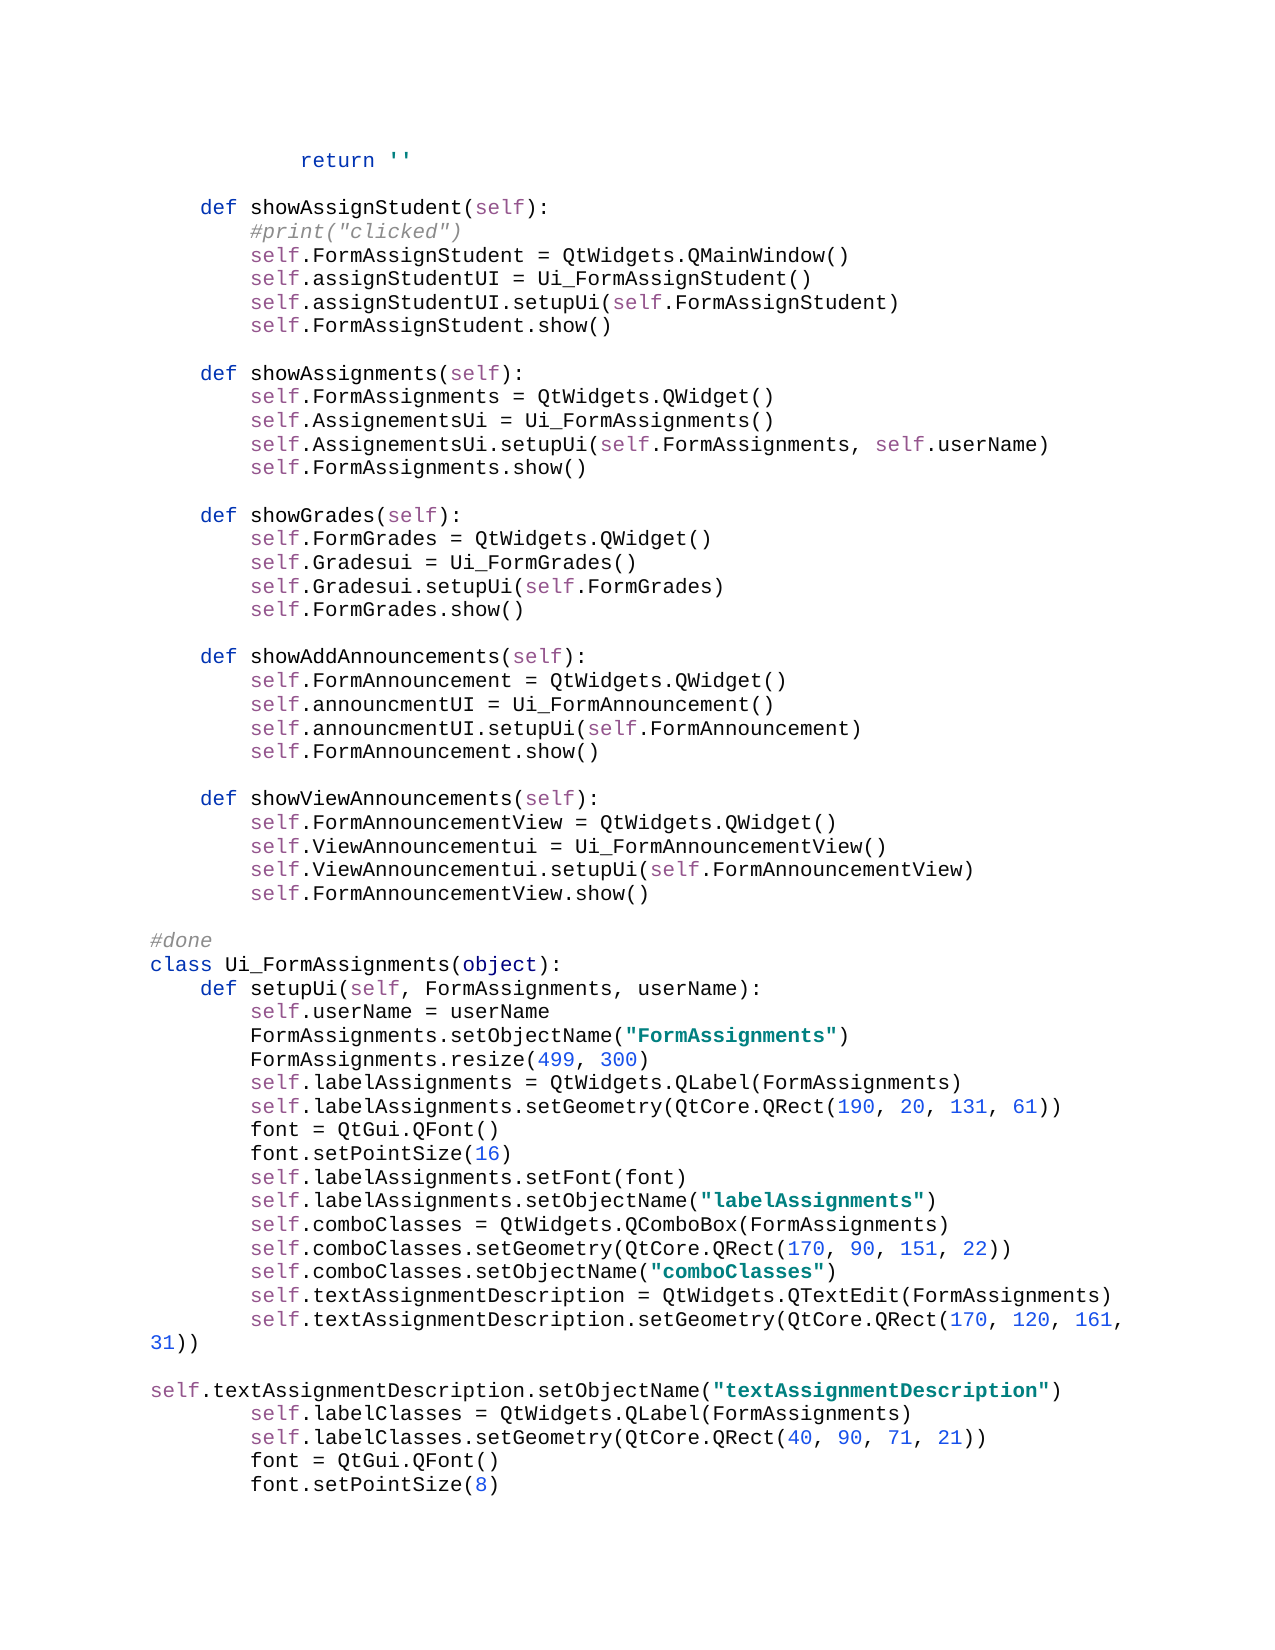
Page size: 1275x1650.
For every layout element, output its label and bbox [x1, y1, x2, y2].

text [150, 150, 1125, 1498]
